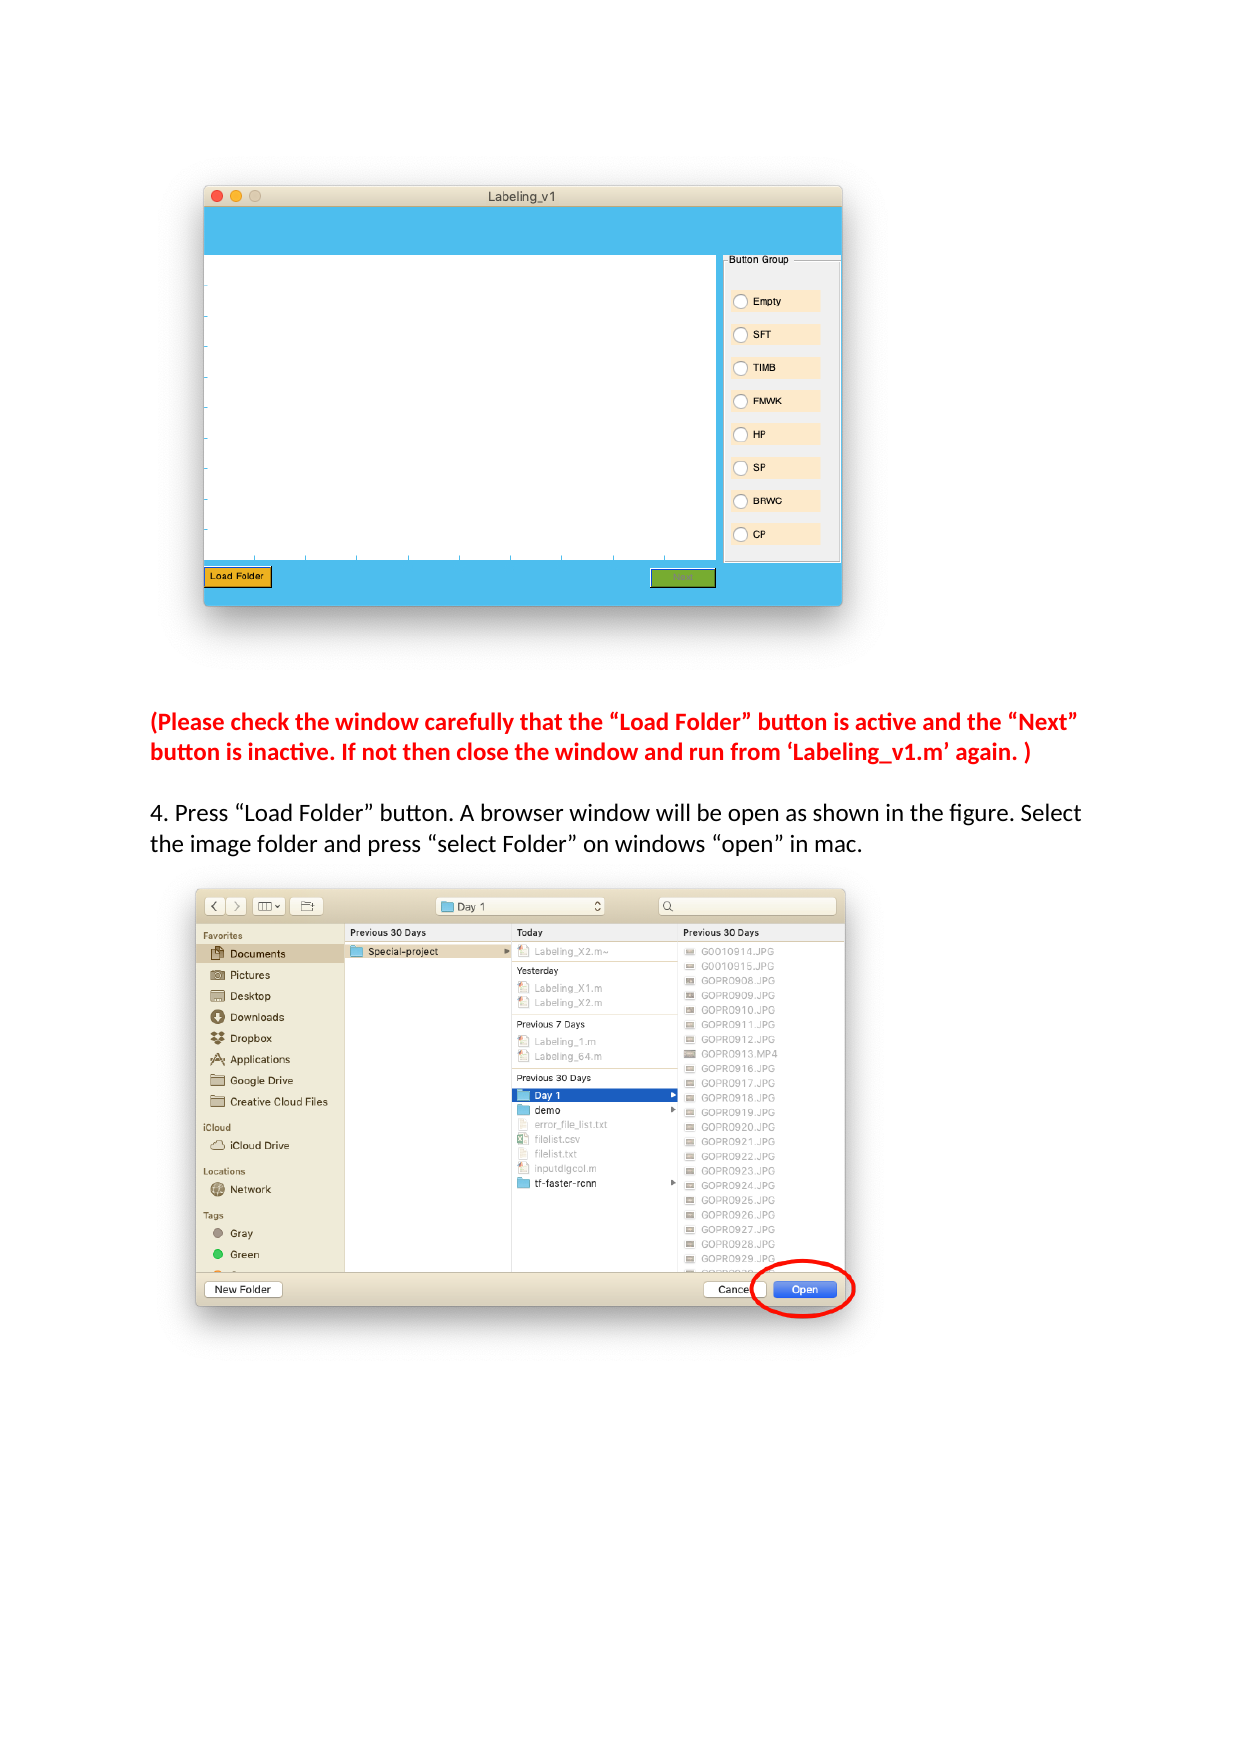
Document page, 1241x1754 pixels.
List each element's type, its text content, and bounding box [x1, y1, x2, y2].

text (Please check the window carefully that the “Load Folder” button is active and the “Next” button is inactive. If not then close the window and run from ‘Labeling_v1.m’ again. ) [150, 706, 1090, 767]
picture [150, 858, 890, 1366]
picture [150, 150, 895, 676]
